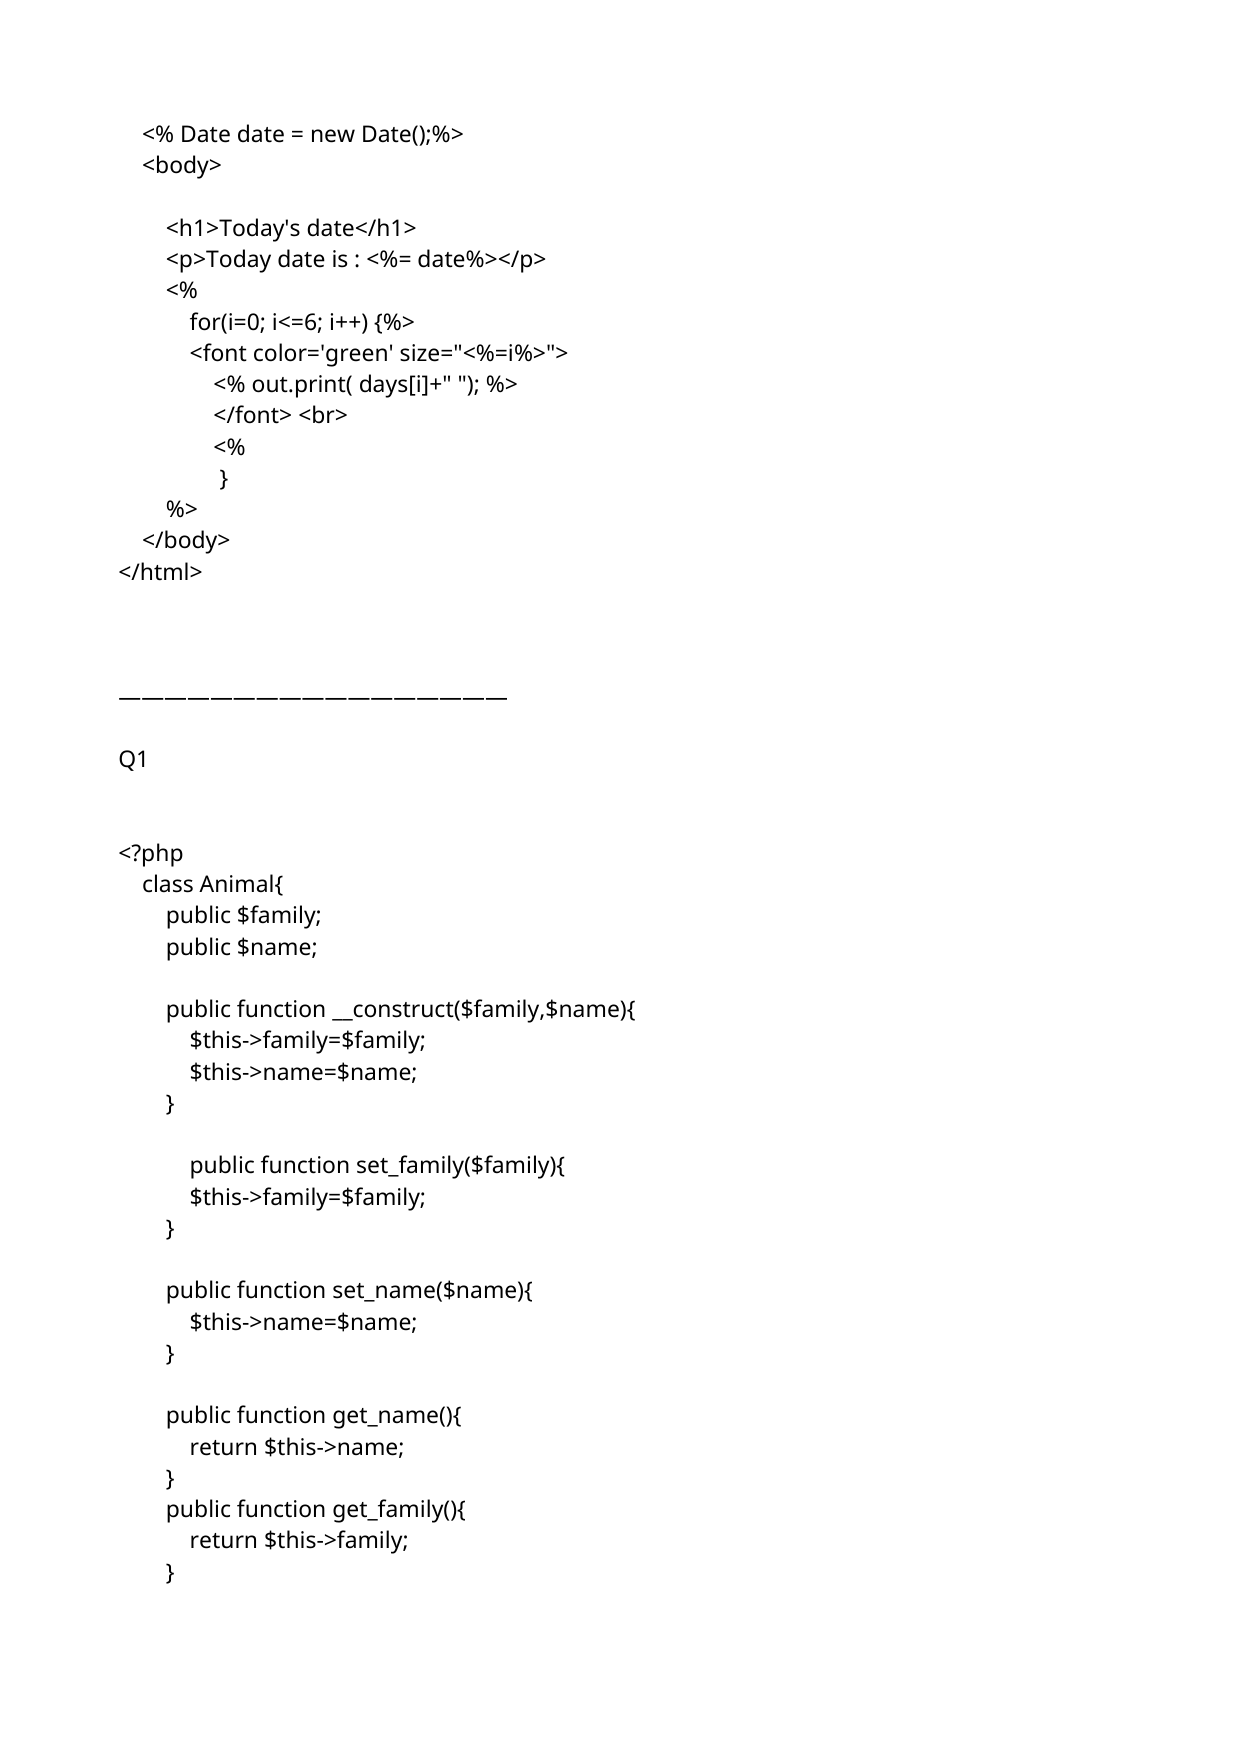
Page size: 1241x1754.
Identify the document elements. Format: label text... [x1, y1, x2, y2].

text return $this->family; [118, 1524, 1122, 1556]
text $this->name=$name; [118, 1306, 1122, 1337]
text <p>Today date is : <%= date%></p> [118, 243, 1122, 274]
text return $this->name; [118, 1431, 1122, 1462]
text <% out.print( days[i]+" "); %> [118, 368, 1122, 399]
text <% Date date = new Date();%> [118, 118, 1122, 149]
text public function __construct($family,$name){ [118, 993, 1122, 1024]
text public $family; [118, 899, 1122, 931]
text } [118, 1212, 1122, 1243]
text Q1 [118, 743, 1122, 774]
text class Animal{ [118, 868, 1122, 899]
text public $name; [118, 931, 1122, 962]
text $this->family=$family; [118, 1024, 1122, 1056]
text <body> [118, 149, 1122, 181]
text <?php [118, 837, 1122, 868]
text $this->family=$family; [118, 1181, 1122, 1212]
text <font color='green' size="<%=i%>"> [118, 337, 1122, 368]
text <% [118, 274, 1122, 306]
text </html> [118, 556, 1122, 587]
text } [118, 1087, 1122, 1118]
text </font> <br> [118, 399, 1122, 431]
text } [118, 462, 1122, 493]
text </body> [118, 524, 1122, 556]
text } [118, 1462, 1122, 1493]
text } [118, 1556, 1122, 1587]
text public function set_family($family){ [118, 1149, 1122, 1181]
text public function get_name(){ [118, 1399, 1122, 1431]
text public function get_family(){ [118, 1493, 1122, 1524]
text %> [118, 493, 1122, 524]
text $this->name=$name; [118, 1056, 1122, 1087]
text for(i=0; i<=6; i++) {%> [118, 306, 1122, 337]
text <% [118, 431, 1122, 462]
text <h1>Today's date</h1> [118, 212, 1122, 243]
text } [118, 1337, 1122, 1368]
text public function set_name($name){ [118, 1274, 1122, 1306]
text ————————————————— [118, 681, 1122, 712]
